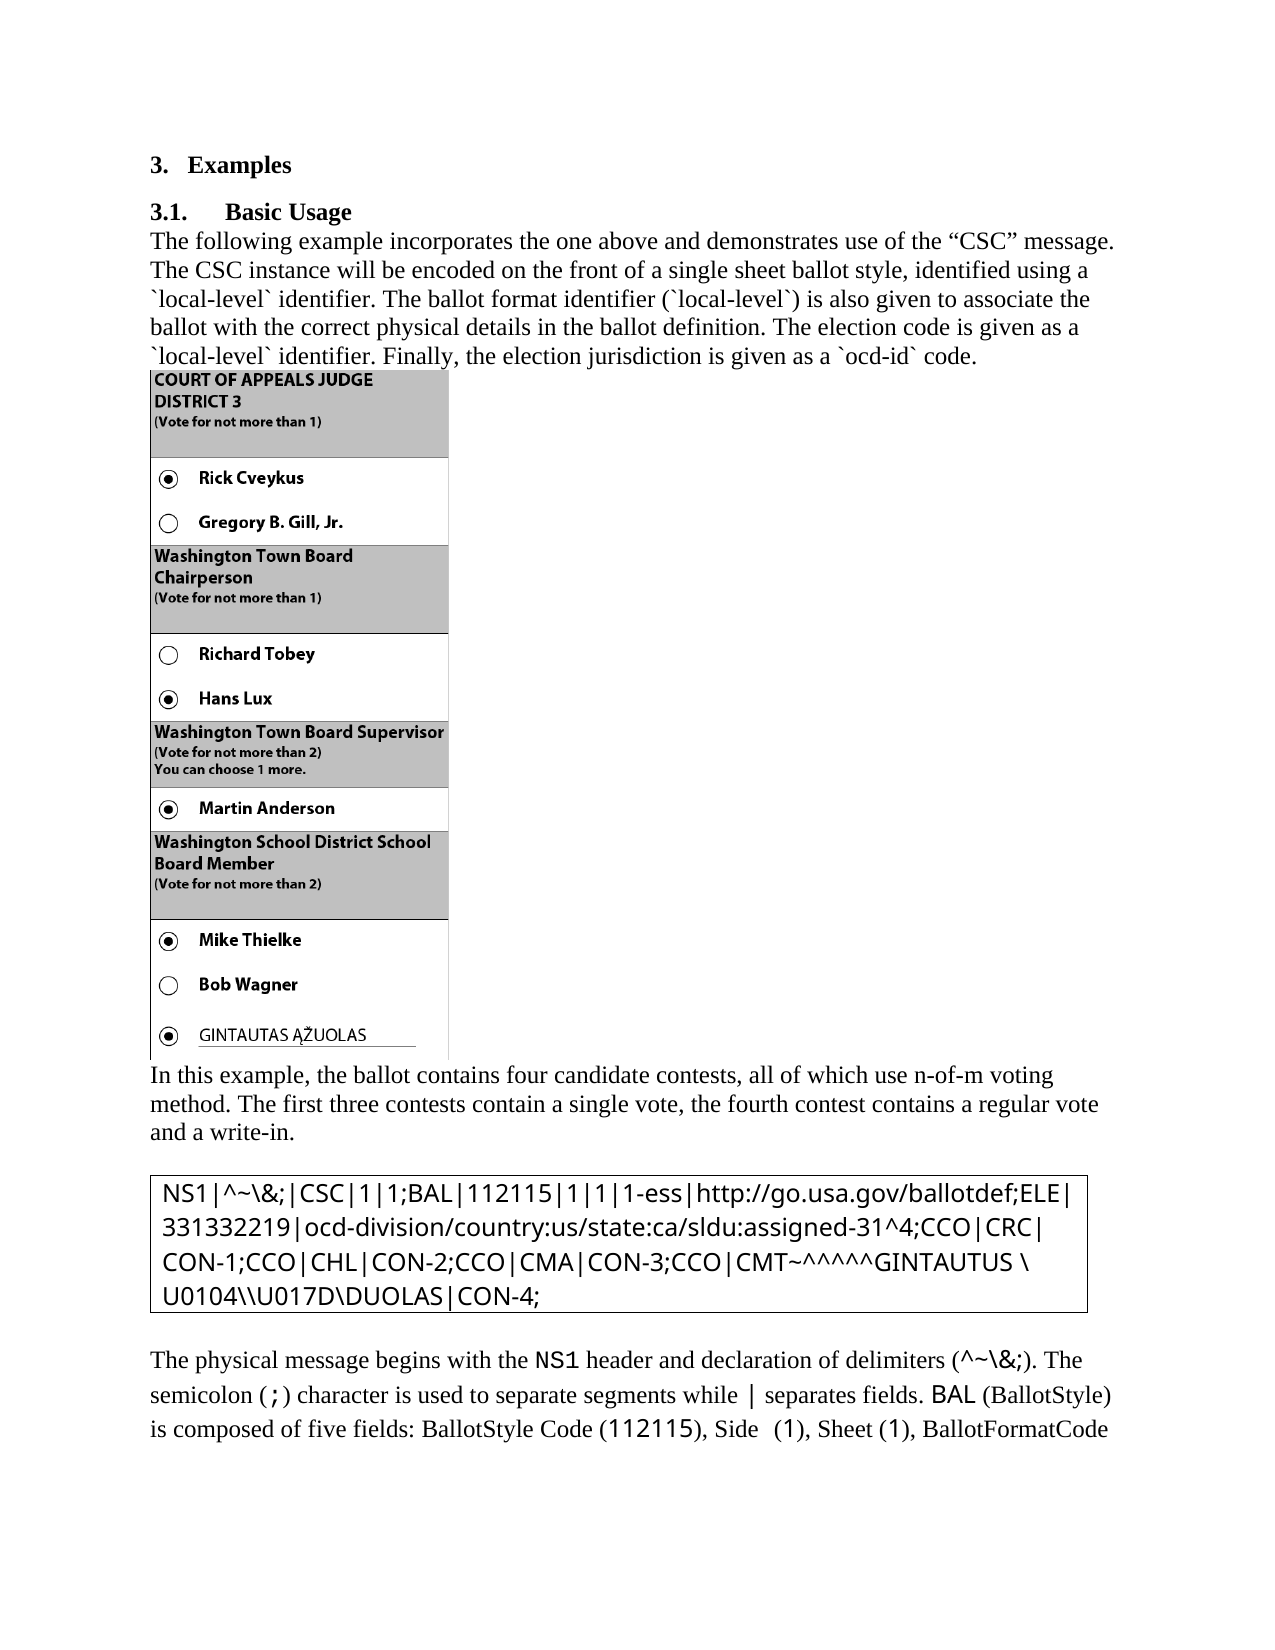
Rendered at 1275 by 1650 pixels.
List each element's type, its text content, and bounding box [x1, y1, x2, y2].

text In this example, the ballot contains four candidate contests, all of which use n-of-m voting method. The first three contests contain a single vote, the fourth contest contains a regular vote and a write-in. [150, 1060, 1125, 1146]
subtitle Basic Usage [150, 197, 1125, 226]
text The following example incorporates the one above and demonstrates use of the “CSC” message. The CSC instance will be encoded on the front of a single sheet ballot style, identified using a `local-level` identifier. The ballot format identifier (`local-level`) is also given to associate the ballot with the correct physical details in the ballot definition. The election code is given as a `local-level` identifier. Finally, the election jurisdiction is given as a `ocd-id` code. [150, 226, 1125, 370]
picture [150, 370, 449, 1060]
subtitle Examples [150, 150, 1125, 179]
table_header NS1|^~\&;|CSC|1|1;BAL|112115|1|1|1-ess|http://go.usa.gov/ballotdef;ELE|331332219|ocd-division/country:us/state:ca/sldu:assigned-31^4;CCO|CRC|CON-1;CCO|CHL|CON-2;CCO|CMA|CON-3;CCO|CMT~^^^^^GINTAUTUS \U0104\\U017D\DUOLAS|CON-4; [151, 1176, 1087, 1312]
